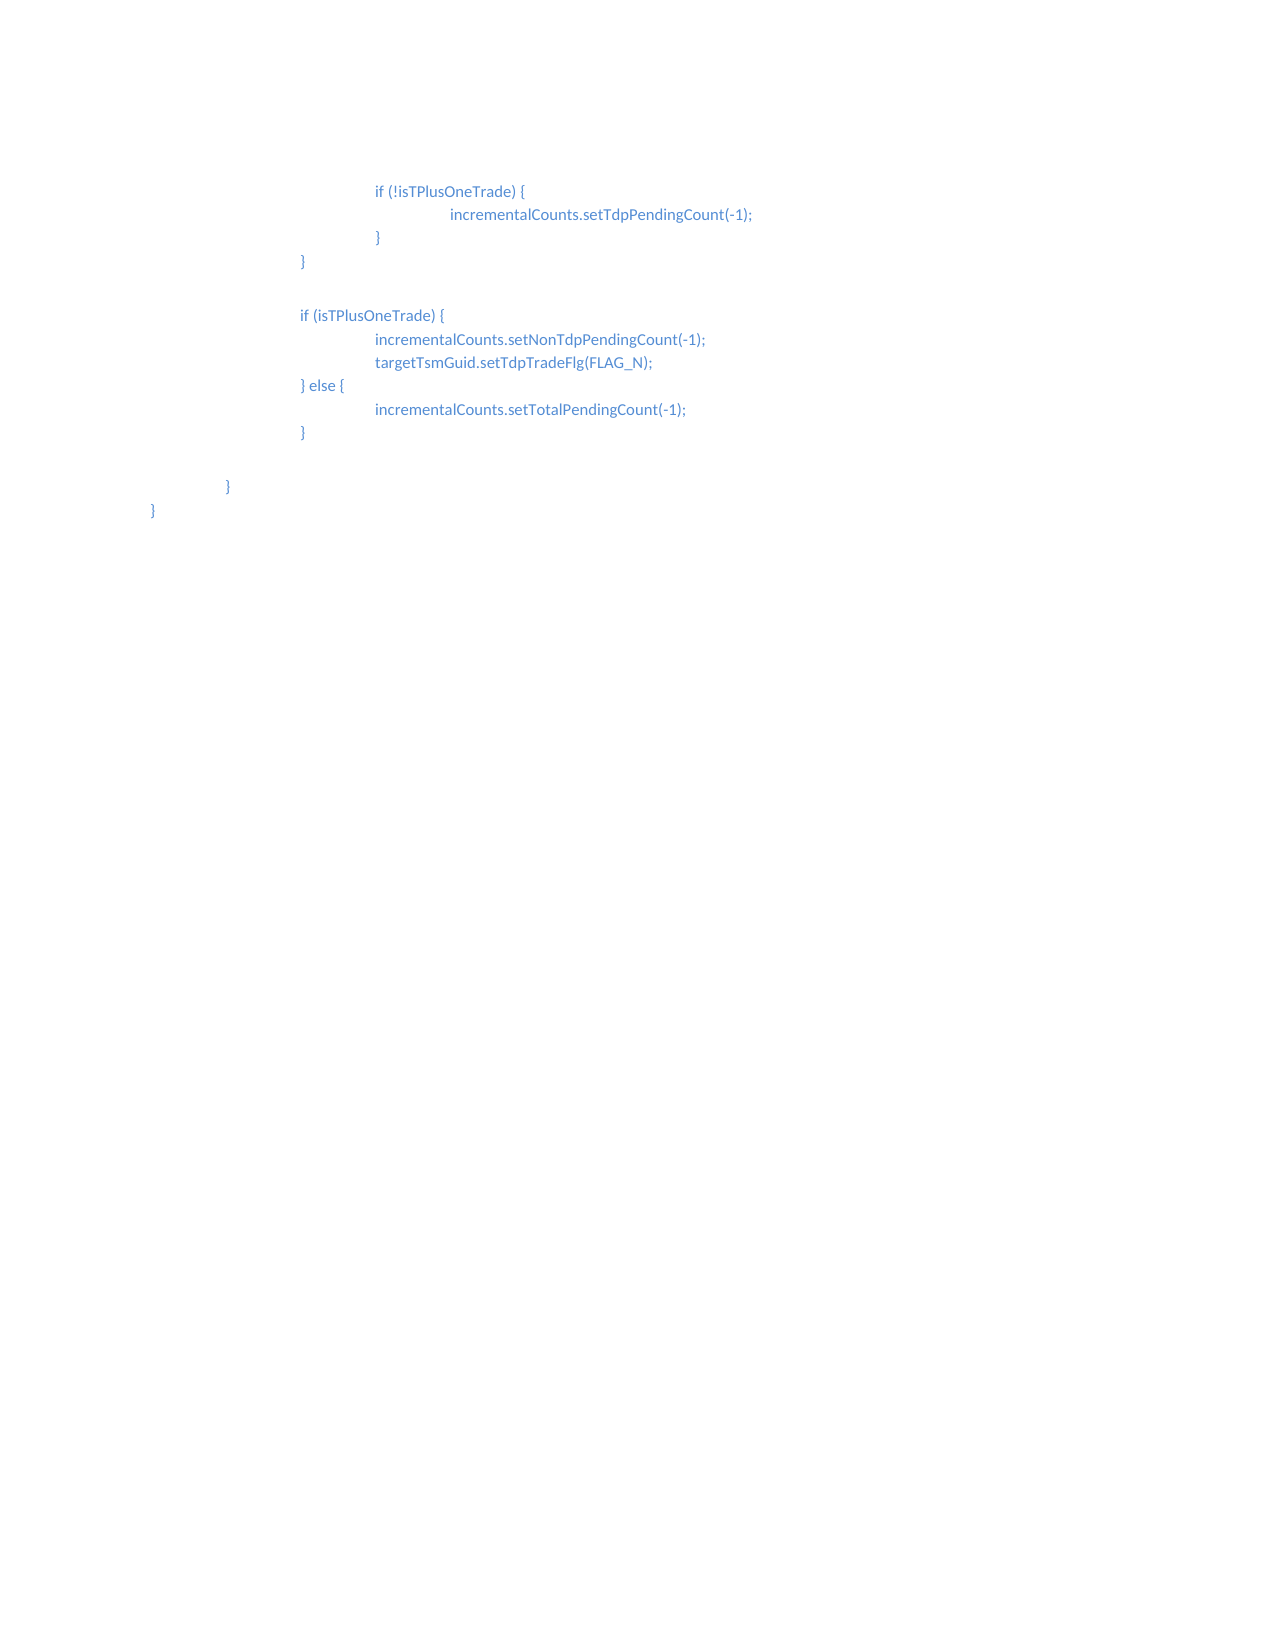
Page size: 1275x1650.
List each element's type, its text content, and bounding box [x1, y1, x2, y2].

text targetTsmGuid.setTdpTradeFlg(FLAG_N); [150, 352, 1125, 372]
text } [150, 251, 1125, 271]
text incrementalCounts.setTotalPendingCount(-1); [150, 399, 1125, 419]
text } [150, 228, 1125, 248]
text } else { [150, 375, 1125, 396]
text if (isTPlusOneTrade) { [150, 305, 1125, 326]
text if (!isTPlusOneTrade) { [150, 181, 1125, 201]
text incrementalCounts.setTdpPendingCount(-1); [150, 204, 1125, 225]
text } [150, 476, 1125, 497]
text } [150, 422, 1125, 442]
text incrementalCounts.setNonTdpPendingCount(-1); [150, 329, 1125, 349]
text } [150, 500, 1125, 520]
